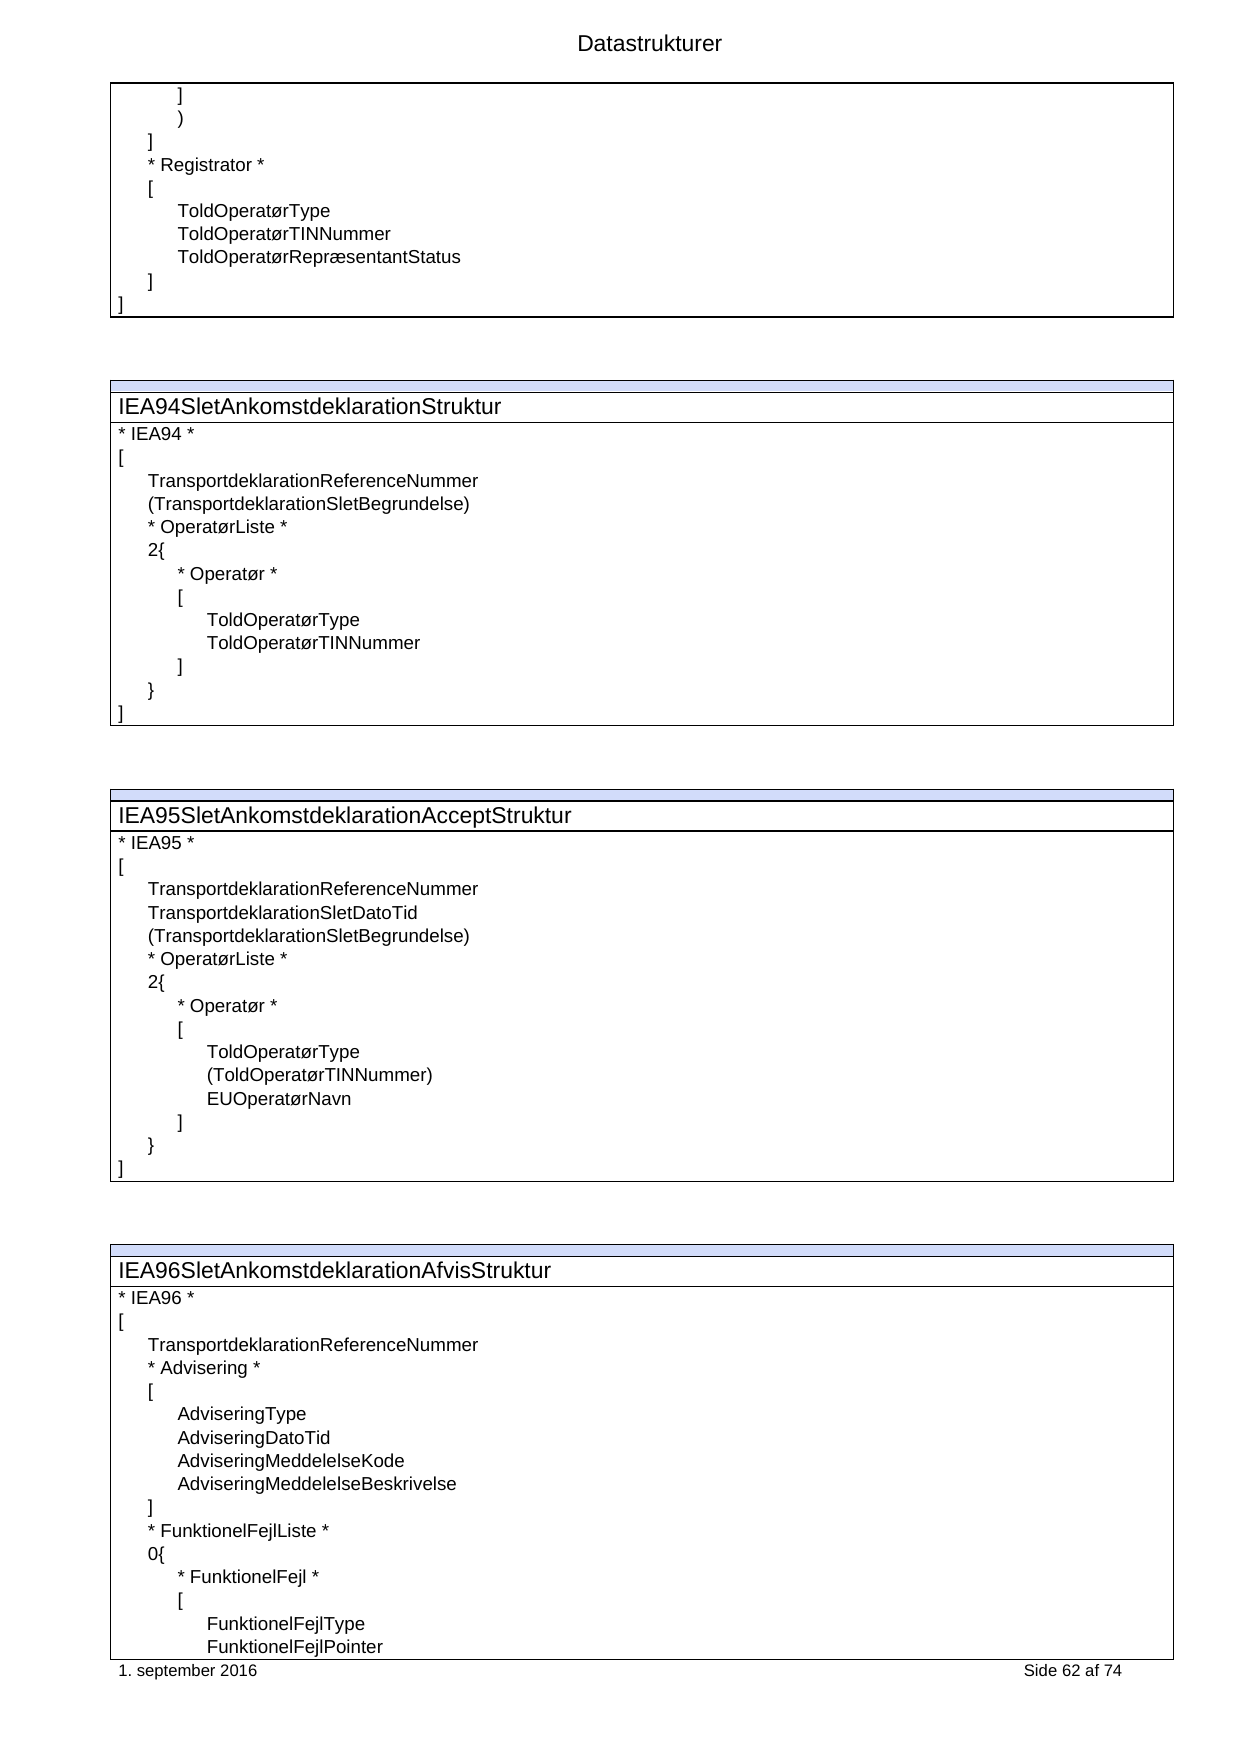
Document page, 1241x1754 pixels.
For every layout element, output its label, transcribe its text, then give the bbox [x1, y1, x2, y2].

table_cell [111, 84, 1173, 316]
table_cell * IEA94 * [ TransportdeklarationReferenceNummer (TransportdeklarationSletBegrundelse) * OperatørListe * 2{ * Operatør * [ ToldOperatørType ToldOperatørTINNummer ] } ] [111, 423, 1173, 725]
table_header [111, 790, 1173, 800]
table_header [111, 381, 1173, 391]
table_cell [111, 1287, 1173, 1659]
table_cell IEA96SletAnkomstdeklarationAfvisStruktur [111, 1257, 1173, 1286]
table_header [111, 1245, 1173, 1256]
table_cell IEA95SletAnkomstdeklarationAcceptStruktur [111, 802, 1173, 830]
table_cell * IEA95 * [ TransportdeklarationReferenceNummer TransportdeklarationSletDatoTid (TransportdeklarationSletBegrundelse) * OperatørListe * 2{ * Operatør * [ ToldOperatørType (ToldOperatørTINNummer) EUOperatørNavn ] } ] [111, 832, 1173, 1181]
table_cell IEA94SletAnkomstdeklarationStruktur [111, 393, 1173, 421]
